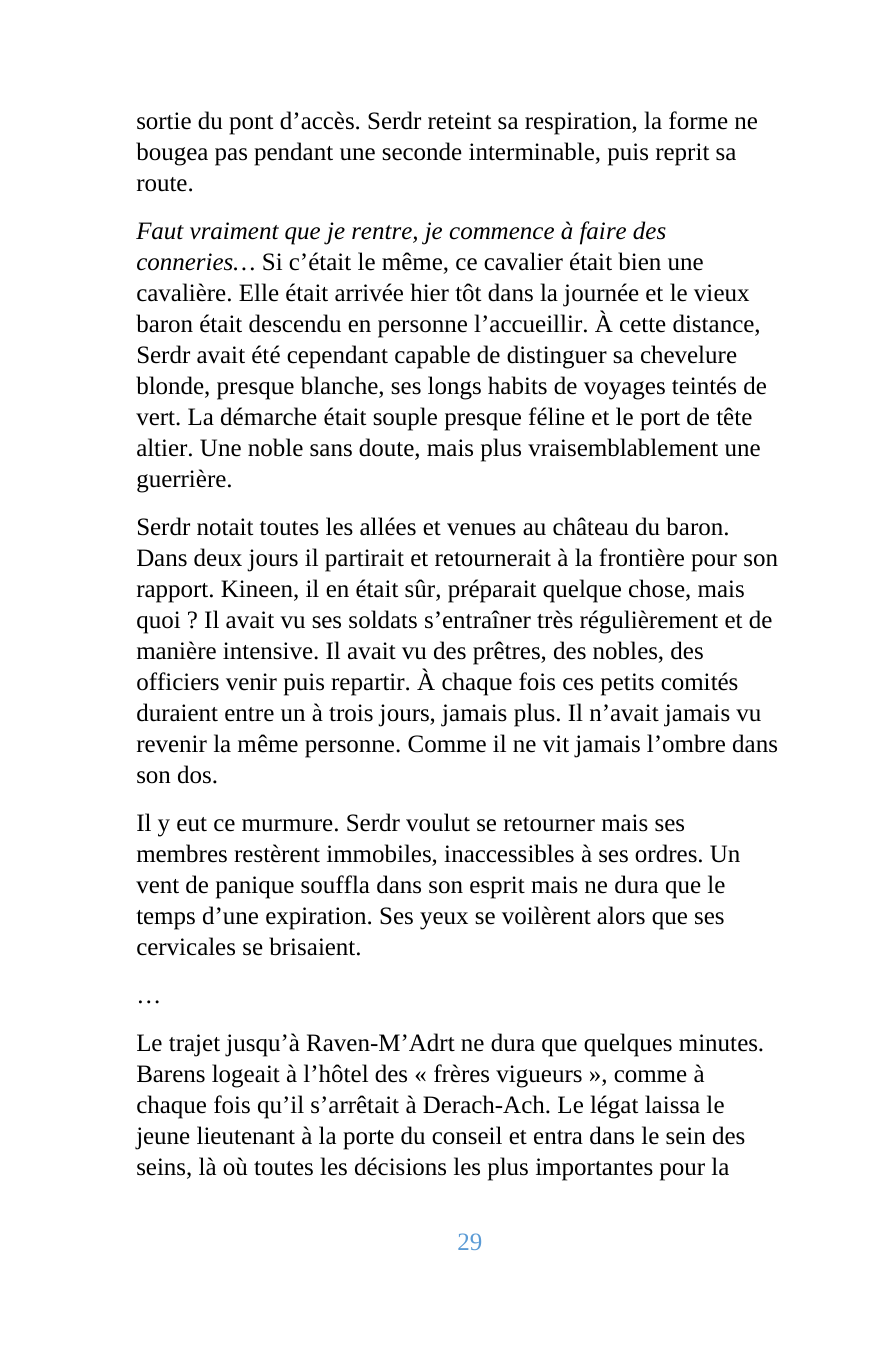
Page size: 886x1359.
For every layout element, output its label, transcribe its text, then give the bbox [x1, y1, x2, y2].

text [136, 1028, 779, 1181]
text Serdr notait toutes les allées et venues au château du baron. Dans deux jours il partirait et retournerait à la frontière pour son rapport. Kineen, il en était sûr, préparait quelque chose, mais quoi ? Il avait vu ses soldats s’entraîner très régulièrement et de manière intensive. Il avait vu des prêtres, des nobles, des officiers venir puis repartir. À chaque fois ces petits comités duraient entre un à trois jours, jamais plus. Il n’avait jamais vu revenir la même personne. Comme il ne vit jamais l’ombre dans son dos. [136, 512, 779, 789]
text Il y eut ce murmure. Serdr voulut se retourner mais ses membres restèrent immobiles, inaccessibles à ses ordres. Un vent de panique souffla dans son esprit mais ne dura que le temps d’une expiration. Ses yeux se voilèrent alors que ses cervicales se brisaient. [136, 808, 779, 961]
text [136, 106, 779, 197]
text … [136, 980, 779, 1009]
text Faut vraiment que je rentre, je commence à faire des conneries… Si c’était le même, ce cavalier était bien une cavalière. Elle était arrivée hier tôt dans la journée et le vieux baron était descendu en personne l’accueillir. À cette distance, Serdr avait été cependant capable de distinguer sa chevelure blonde, presque blanche, ses longs habits de voyages teintés de vert. La démarche était souple presque féline et le port de tête altier. Une noble sans doute, mais plus vraisemblablement une guerrière. [136, 216, 779, 493]
